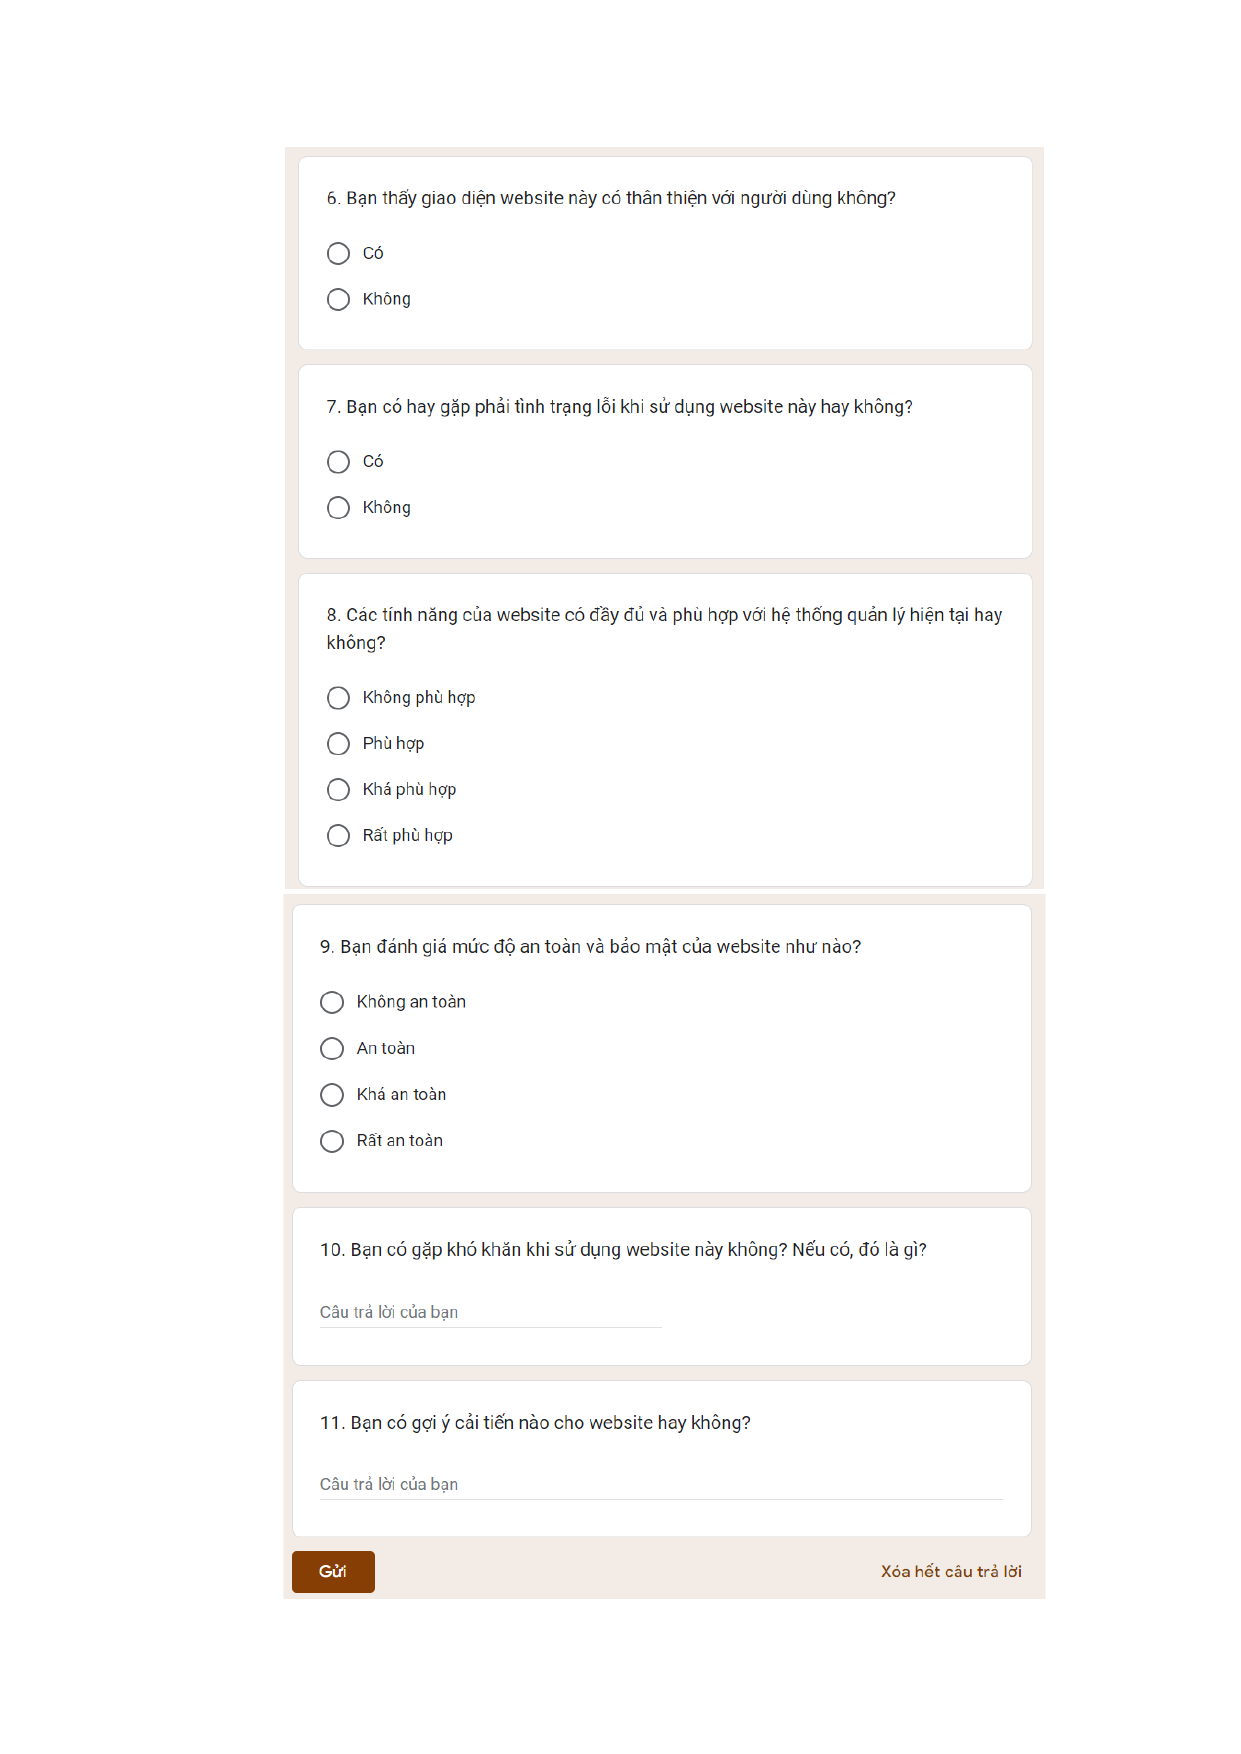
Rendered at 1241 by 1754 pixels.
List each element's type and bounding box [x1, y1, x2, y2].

picture [283, 894, 1046, 1599]
picture [285, 147, 1044, 889]
